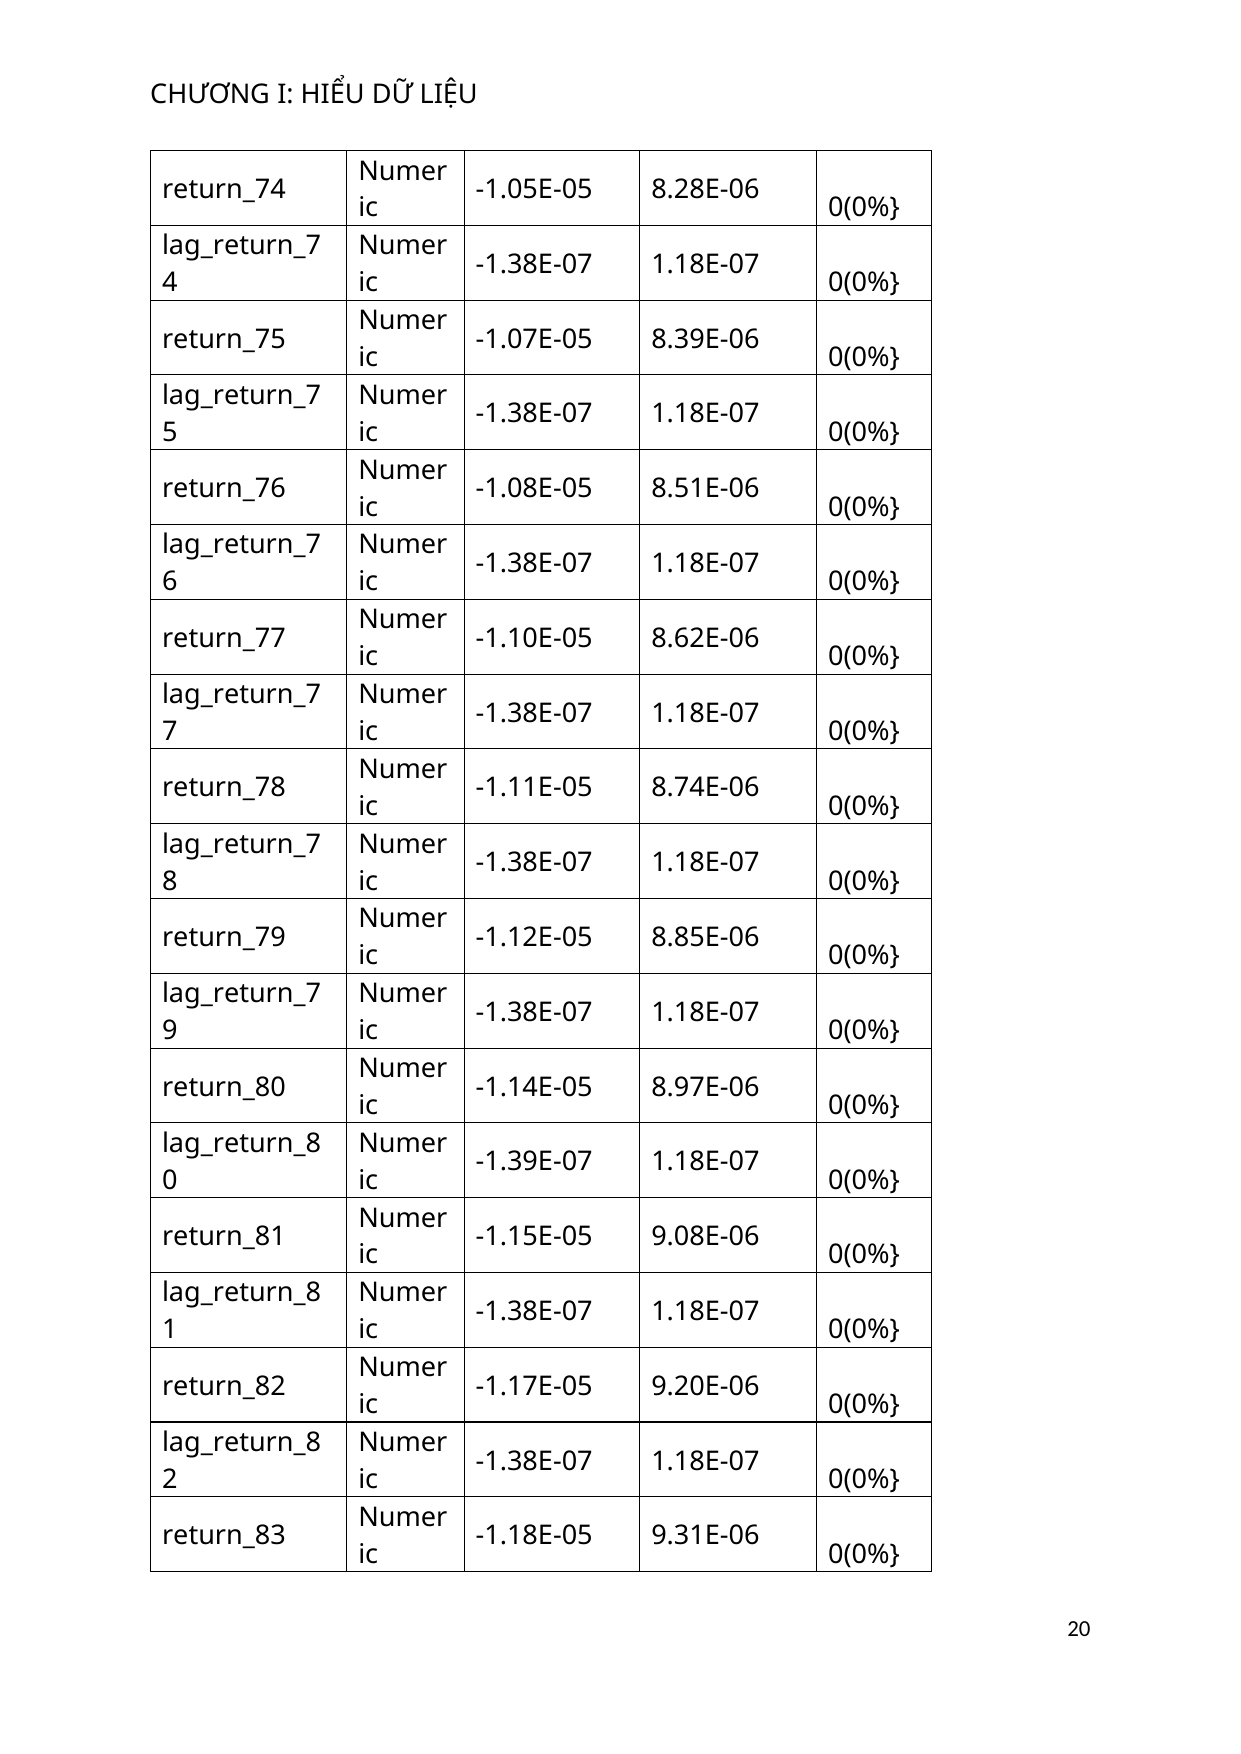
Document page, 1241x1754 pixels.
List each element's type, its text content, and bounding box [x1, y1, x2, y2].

table_cell lag_return_77 [151, 675, 346, 748]
table_cell 8.74E-06 [640, 749, 816, 823]
table_cell Numeric [347, 974, 464, 1047]
table_cell -1.38E-07 [465, 974, 639, 1047]
table_cell lag_return_74 [151, 226, 346, 299]
table_cell -1.38E-07 [465, 675, 639, 748]
table_cell 0(0%} [817, 1497, 931, 1571]
table_cell 0(0%} [817, 899, 931, 973]
table_cell 0(0%} [817, 824, 931, 898]
table_cell return_75 [151, 301, 346, 374]
table_cell Numeric [347, 151, 464, 225]
table_cell -1.38E-07 [465, 226, 639, 299]
table_cell -1.39E-07 [465, 1123, 639, 1197]
table_cell -1.38E-07 [465, 824, 639, 898]
table_cell -1.38E-07 [465, 525, 639, 599]
table_cell 0(0%} [817, 1348, 931, 1421]
table_cell lag_return_75 [151, 375, 346, 449]
table_cell lag_return_79 [151, 974, 346, 1047]
table_cell Numeric [347, 525, 464, 599]
table_cell 0(0%} [817, 525, 931, 599]
table_cell 0(0%} [817, 600, 931, 673]
table_cell return_78 [151, 749, 346, 823]
table_cell 1.18E-07 [640, 226, 816, 299]
table_cell 0(0%} [817, 1423, 931, 1496]
table_cell return_81 [151, 1198, 346, 1272]
table_cell 1.18E-07 [640, 675, 816, 748]
table_cell 1.18E-07 [640, 974, 816, 1047]
table_cell 1.18E-07 [640, 1423, 816, 1496]
table_cell 0(0%} [817, 226, 931, 299]
table_cell -1.17E-05 [465, 1348, 639, 1421]
table_cell Numeric [347, 1497, 464, 1571]
table_cell 0(0%} [817, 974, 931, 1047]
table_cell 0(0%} [817, 450, 931, 524]
table_cell Numeric [347, 1123, 464, 1197]
table_cell lag_return_76 [151, 525, 346, 599]
table_cell -1.10E-05 [465, 600, 639, 673]
table_cell Numeric [347, 301, 464, 374]
table_cell Numeric [347, 1348, 464, 1421]
table_cell return_82 [151, 1348, 346, 1421]
table_cell -1.07E-05 [465, 301, 639, 374]
table_cell return_80 [151, 1049, 346, 1122]
table_cell -1.38E-07 [465, 375, 639, 449]
table_cell 9.20E-06 [640, 1348, 816, 1421]
table_cell 8.51E-06 [640, 450, 816, 524]
table_cell 8.39E-06 [640, 301, 816, 374]
table_cell -1.08E-05 [465, 450, 639, 524]
table_cell 9.08E-06 [640, 1198, 816, 1272]
table_cell Numeric [347, 899, 464, 973]
table_cell lag_return_78 [151, 824, 346, 898]
table_cell 8.62E-06 [640, 600, 816, 673]
table_cell return_76 [151, 450, 346, 524]
table_cell Numeric [347, 375, 464, 449]
table_cell lag_return_82 [151, 1423, 346, 1496]
table_cell return_74 [151, 151, 346, 225]
table_cell -1.11E-05 [465, 749, 639, 823]
table_cell return_77 [151, 600, 346, 673]
table_cell Numeric [347, 600, 464, 673]
table_cell -1.12E-05 [465, 899, 639, 973]
table_cell 1.18E-07 [640, 824, 816, 898]
table_cell 8.85E-06 [640, 899, 816, 973]
table_cell -1.38E-07 [465, 1273, 639, 1347]
table_cell Numeric [347, 1273, 464, 1347]
table_cell -1.38E-07 [465, 1423, 639, 1496]
table_cell return_83 [151, 1497, 346, 1571]
table_cell Numeric [347, 1049, 464, 1122]
table_cell 0(0%} [817, 1273, 931, 1347]
table_cell return_79 [151, 899, 346, 973]
table_cell 0(0%} [817, 1123, 931, 1197]
table_cell 0(0%} [817, 1049, 931, 1122]
table_cell 8.28E-06 [640, 151, 816, 225]
table_cell 8.97E-06 [640, 1049, 816, 1122]
table_cell Numeric [347, 1423, 464, 1496]
table_cell -1.18E-05 [465, 1497, 639, 1571]
table_cell Numeric [347, 1198, 464, 1272]
table_cell -1.14E-05 [465, 1049, 639, 1122]
table_cell -1.15E-05 [465, 1198, 639, 1272]
table_cell Numeric [347, 824, 464, 898]
table_cell Numeric [347, 675, 464, 748]
table_cell -1.05E-05 [465, 151, 639, 225]
table_cell 9.31E-06 [640, 1497, 816, 1571]
table_cell lag_return_81 [151, 1273, 346, 1347]
table_cell 0(0%} [817, 675, 931, 748]
table_cell 0(0%} [817, 1198, 931, 1272]
table_cell Numeric [347, 226, 464, 299]
table_cell 0(0%} [817, 749, 931, 823]
table_cell 0(0%} [817, 301, 931, 374]
table_cell 1.18E-07 [640, 525, 816, 599]
table_cell 1.18E-07 [640, 1123, 816, 1197]
table_cell 0(0%} [817, 375, 931, 449]
table_cell lag_return_80 [151, 1123, 346, 1197]
table_cell 1.18E-07 [640, 1273, 816, 1347]
table_cell Numeric [347, 450, 464, 524]
table_cell 1.18E-07 [640, 375, 816, 449]
table_cell Numeric [347, 749, 464, 823]
table_cell 0(0%} [817, 151, 931, 225]
